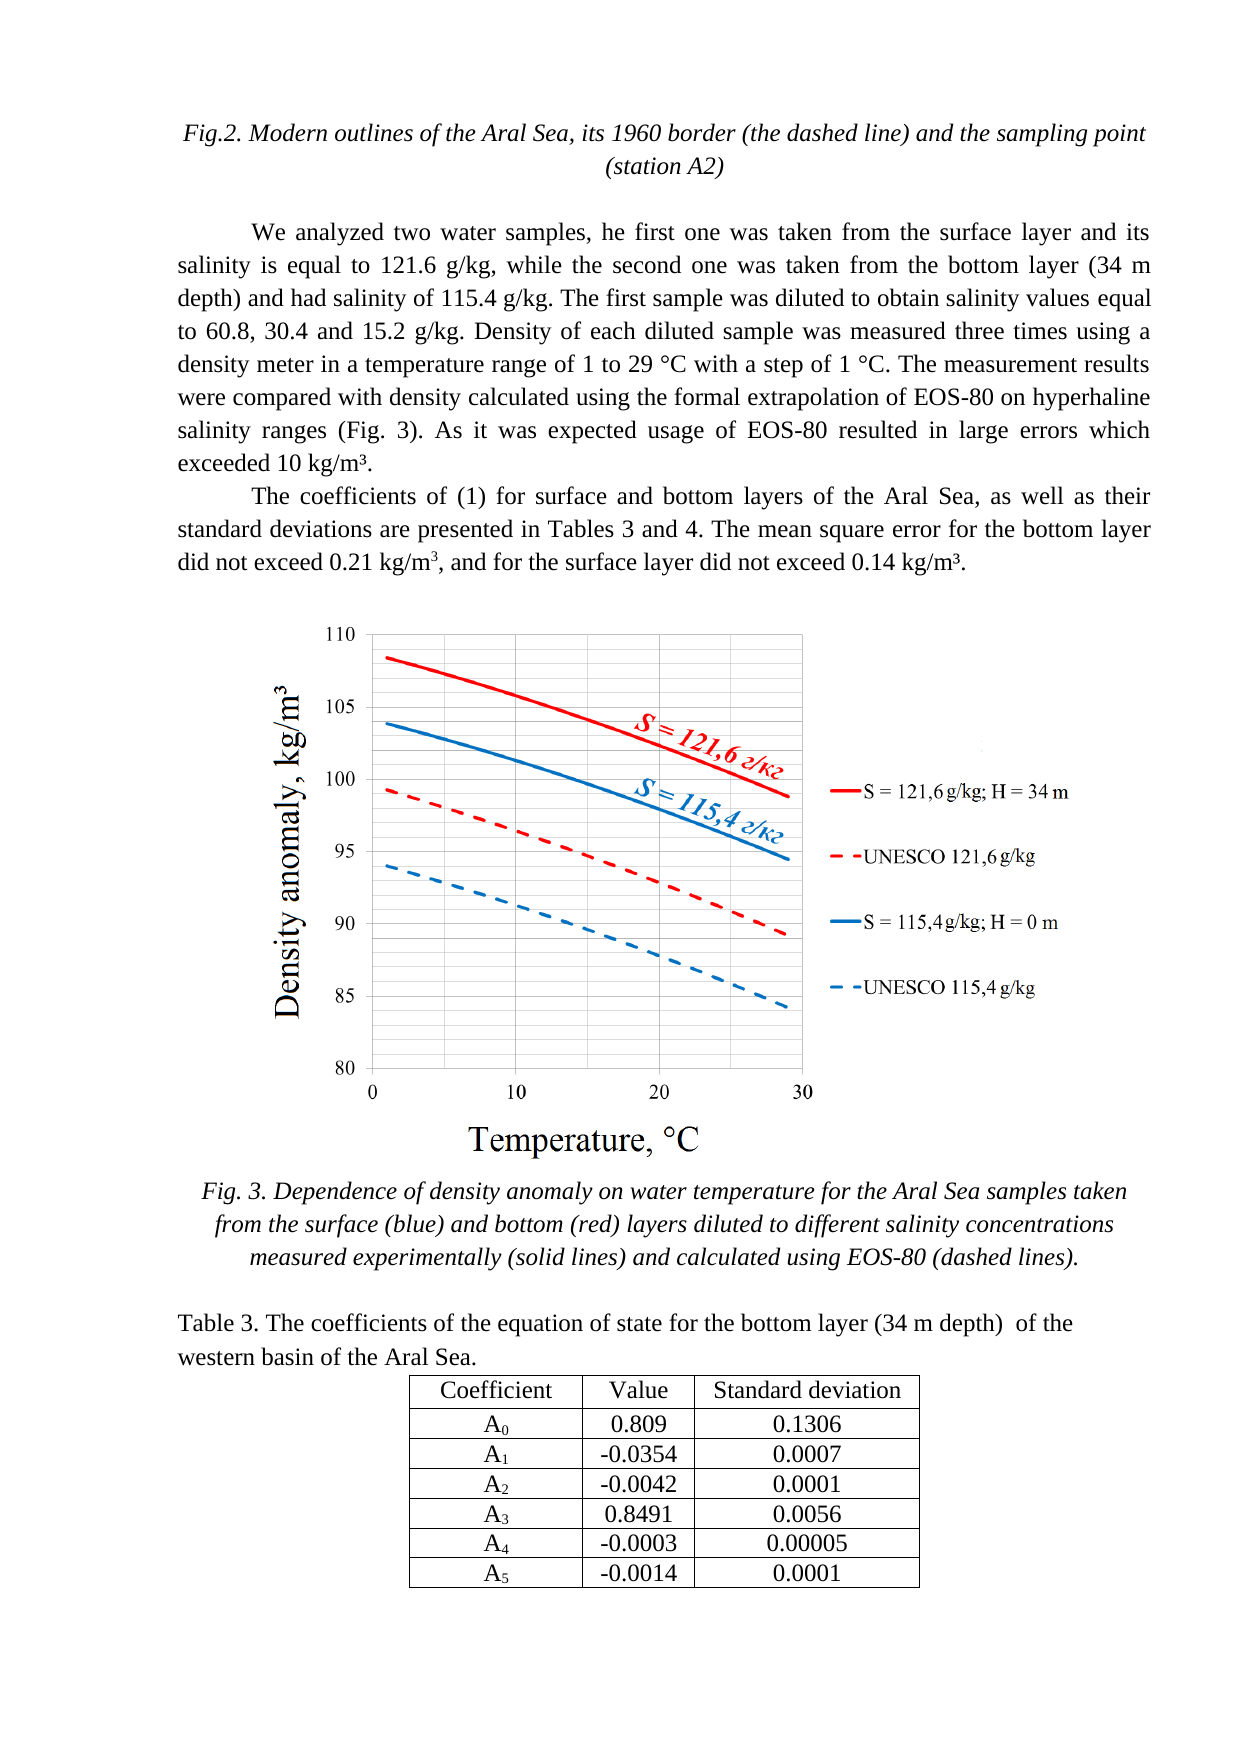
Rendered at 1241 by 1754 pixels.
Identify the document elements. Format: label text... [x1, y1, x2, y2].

text Table 3. The coefficients of the equation of state for the bottom layer (34 m depth) of the western basin of the Aral Sea. [177, 1308, 1152, 1370]
text Fig.2. Modern outlines of the Aral Sea, its 1960 border (the dashed line) and the sampling point (station A2) [177, 118, 1152, 180]
picture [251, 613, 1078, 1173]
table_cell -0.0354 [583, 1439, 694, 1468]
text The coefficients of (1) for surface and bottom layers of the Aral Sea, as well as their standard deviations are presented in Tables 3 and 4. The mean square error for the bottom layer did not exceed 0.21 kg/m3, and for the surface layer did not exceed 0.14 kg/m³. [177, 481, 1152, 576]
table_cell A1 [410, 1439, 582, 1468]
table_header Coefficient [410, 1376, 582, 1408]
table_cell A2 [410, 1469, 582, 1498]
table_header Standard deviation [695, 1376, 919, 1408]
table_cell A5 [410, 1558, 582, 1587]
table_cell 0.1306 [695, 1409, 919, 1438]
table_cell 0.00005 [695, 1529, 919, 1557]
table_cell -0.0003 [583, 1529, 694, 1557]
table_cell 0.0007 [695, 1439, 919, 1468]
table_cell A3 [410, 1499, 582, 1527]
table_cell 0.0001 [695, 1558, 919, 1587]
table_cell 0.0001 [695, 1469, 919, 1498]
table_cell 0.809 [583, 1409, 694, 1438]
table_cell A4 [410, 1529, 582, 1557]
table_cell -0.0014 [583, 1558, 694, 1587]
text We analyzed two water samples, he first one was taken from the surface layer and its salinity is equal to 121.6 g/kg, while the second one was taken from the bottom layer (34 m depth) and had salinity of 115.4 g/kg. The first sample was diluted to obtain salinity values ​​equal to 60.8, 30.4 and 15.2 g/kg. Density of each diluted sample was measured three times using a density meter in a temperature range of 1 to 29 °C with a step of 1 °C. The measurement results were compared with density calculated using the formal extrapolation of EOS-80 on hyperhaline salinity ranges (Fig. 3). As it was expected usage of EOS-80 resulted in large errors which exceeded 10 kg/m³. [177, 217, 1152, 477]
table_cell 0.0056 [695, 1499, 919, 1527]
table_cell 0.8491 [583, 1499, 694, 1527]
table_cell A0 [410, 1409, 582, 1438]
table_cell -0.0042 [583, 1469, 694, 1498]
text Fig. 3. Dependence of density anomaly on water temperature for the Aral Sea samples taken from the surface (blue) and bottom (red) layers diluted to different salinity concentrations measured experimentally (solid lines) and calculated using EOS-80 (dashed lines). [177, 1176, 1152, 1271]
table_header Value [583, 1376, 694, 1408]
